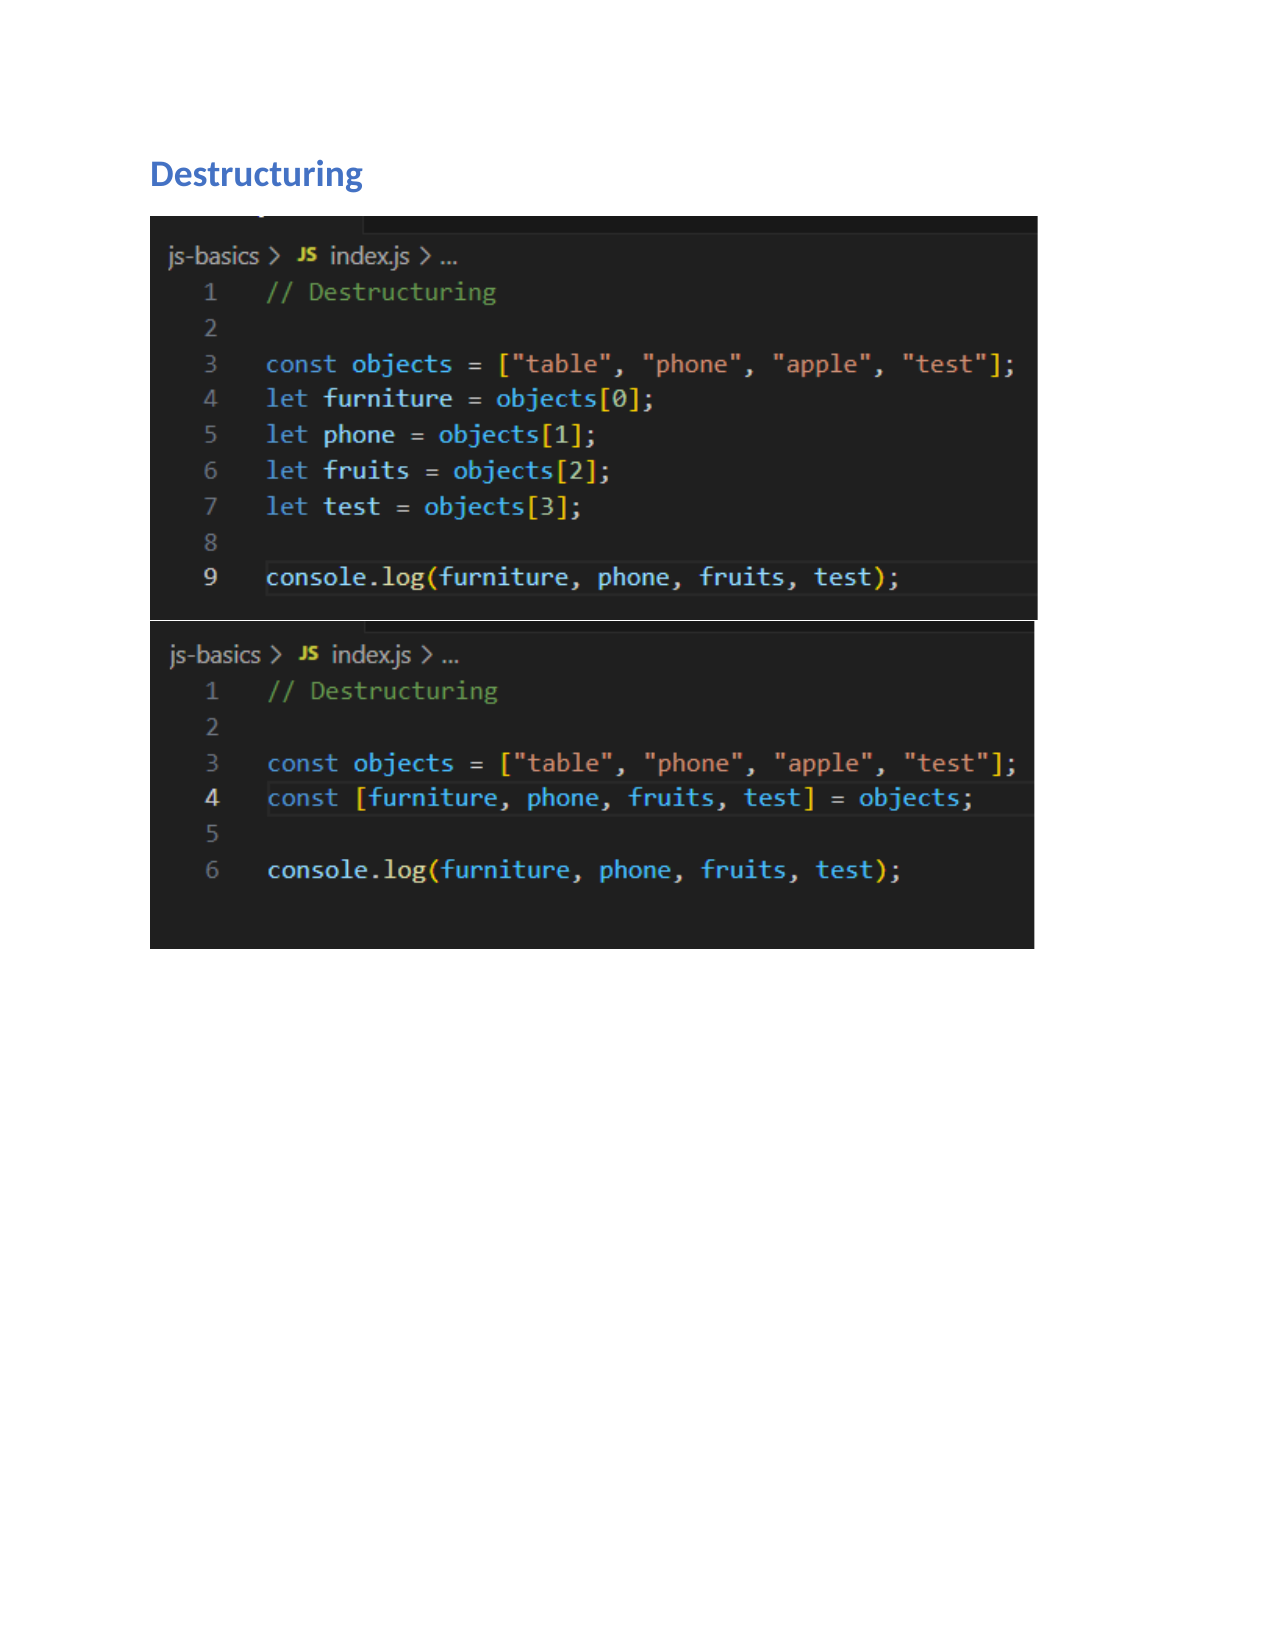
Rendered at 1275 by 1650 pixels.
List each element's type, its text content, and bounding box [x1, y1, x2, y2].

picture [150, 621, 1035, 949]
picture [150, 216, 1038, 620]
text Destructuring [150, 150, 1125, 196]
